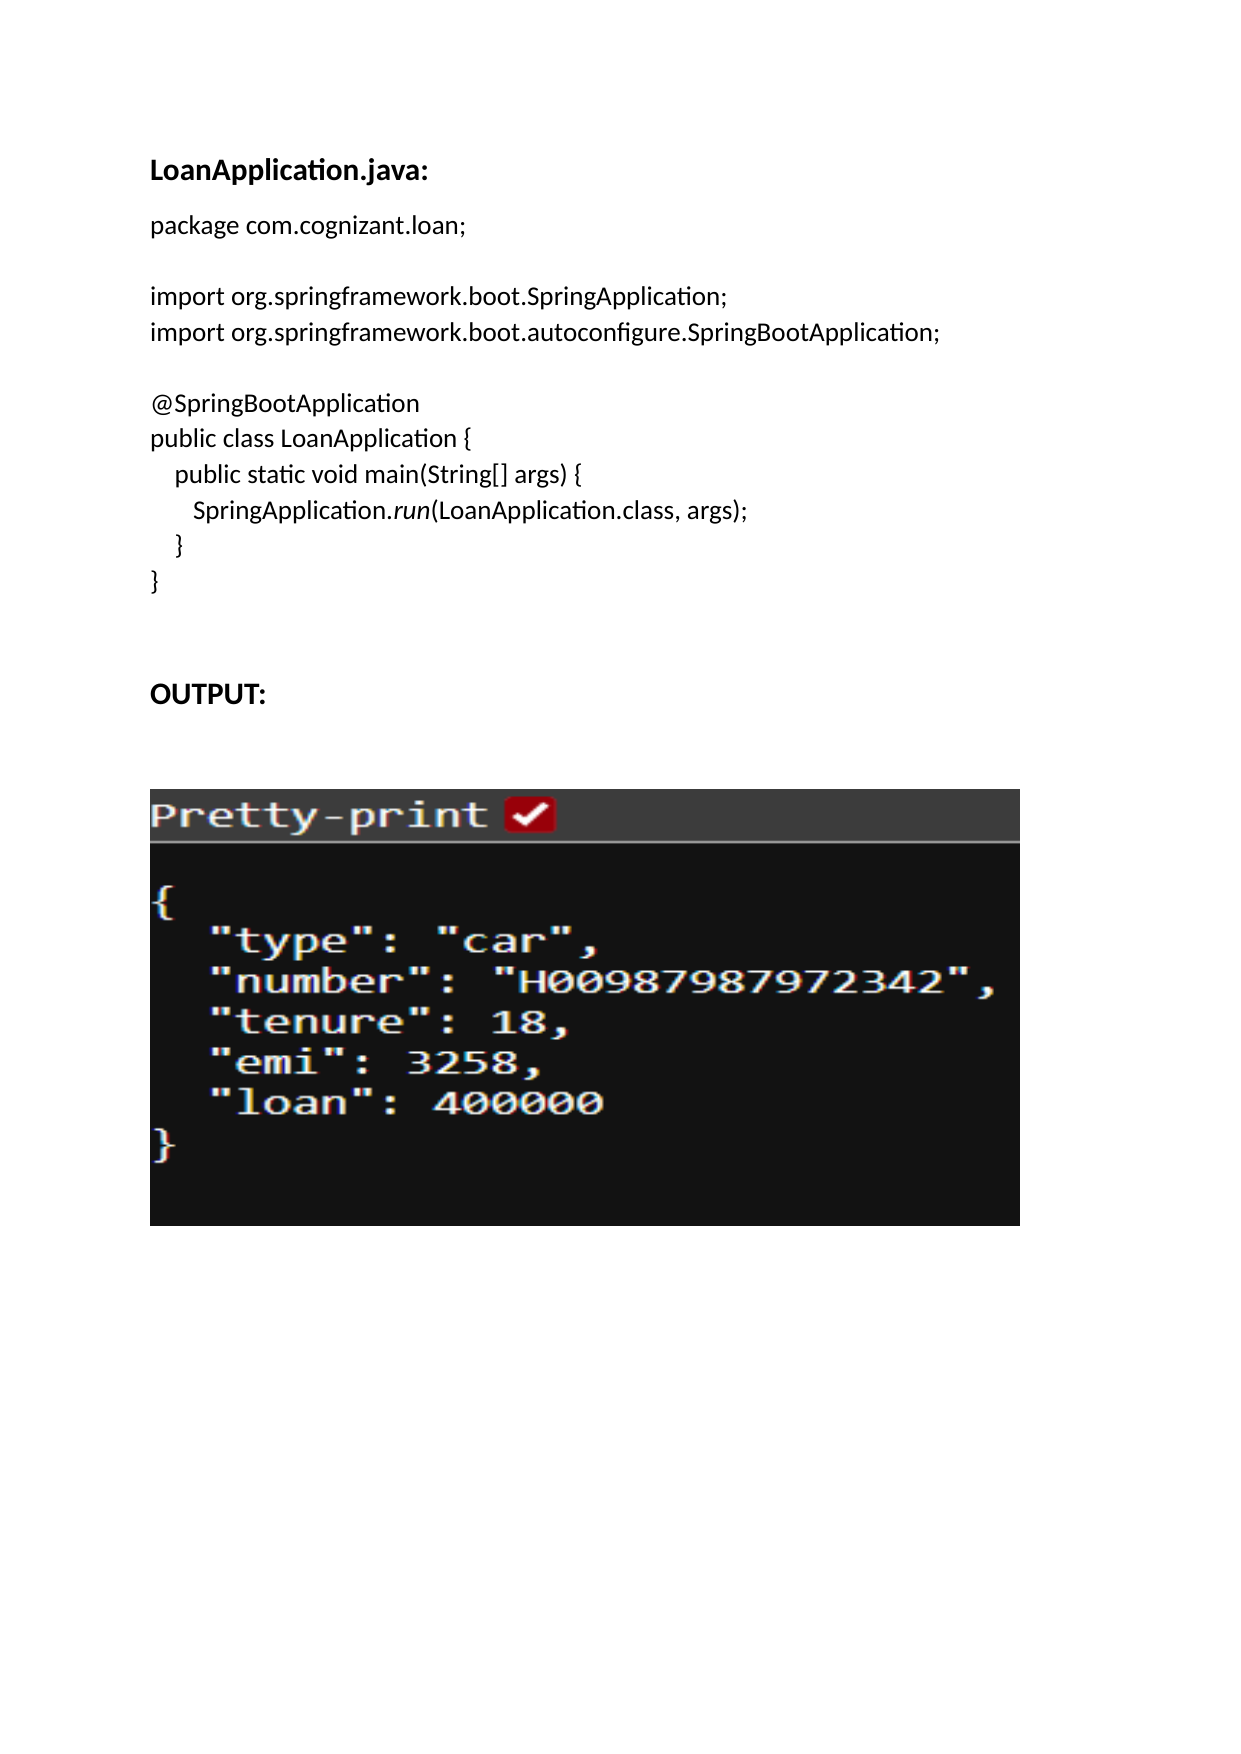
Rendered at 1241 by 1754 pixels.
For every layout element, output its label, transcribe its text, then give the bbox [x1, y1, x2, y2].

text package com.cognizant.loan; import org.springframework.boot.SpringApplication; import org.springframework.boot.autoconfigure.SpringBootApplication; @SpringBootApplication public class LoanApplication { public static void main(String[] args) { SpringApplication.run(LoanApplication.class, args); } } [150, 208, 1090, 597]
picture [150, 789, 1020, 1226]
text OUTPUT: [150, 674, 1090, 712]
text LoanApplication.java: [150, 150, 1090, 188]
